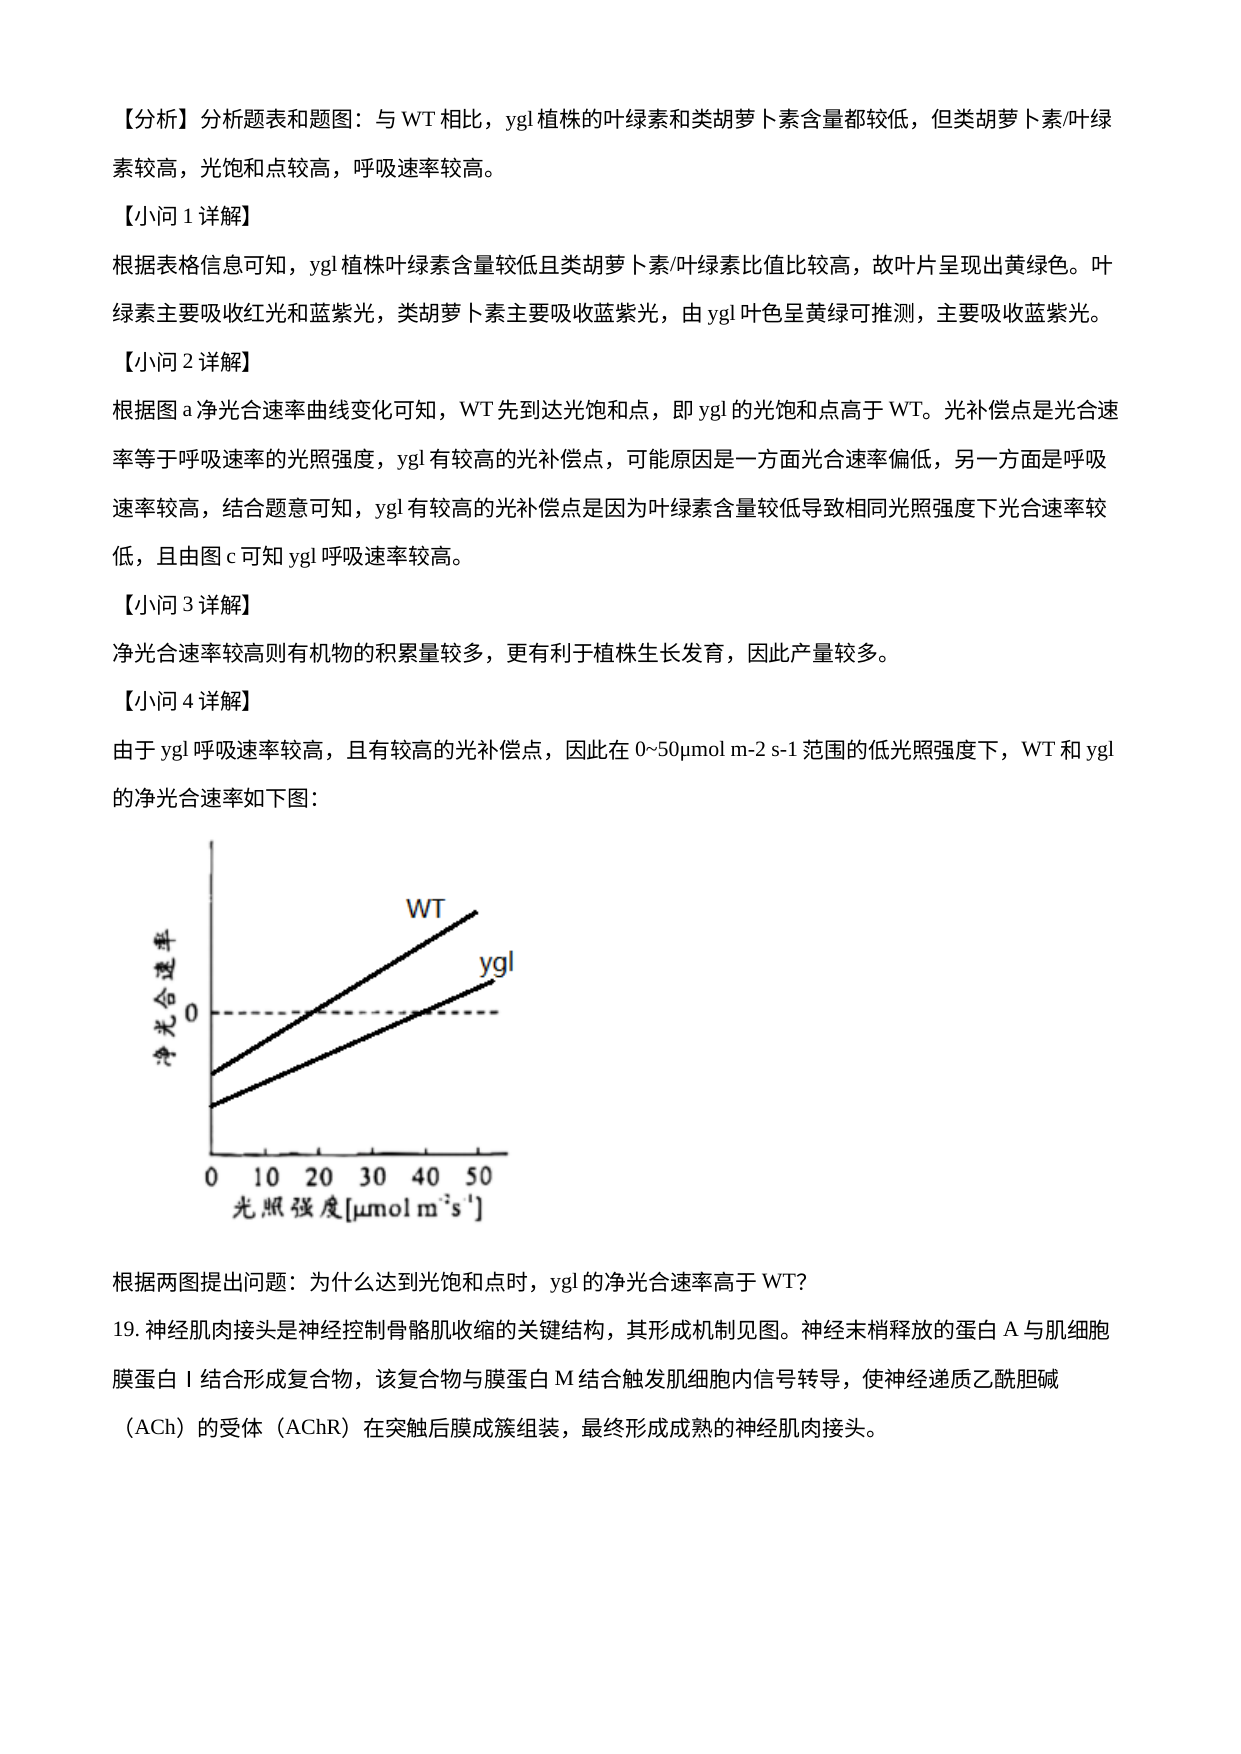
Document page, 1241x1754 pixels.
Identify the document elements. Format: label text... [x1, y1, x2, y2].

text 根据图a净光合速率曲线变化可知，WT先到达光饱和点，即ygl的光饱和点高于WT。光补偿点是光合速率等于呼吸速率的光照强度，ygl有较高的光补偿点，可能原因是一方面光合速率偏低，另一方面是呼吸速率较高，结合题意可知，ygl有较高的光补偿点是因为叶绿素含量较低导致相同光照强度下光合速率较低，且由图c可知ygl呼吸速率较高。 [112, 393, 1128, 571]
text 【分析】分析题表和题图：与WT相比，ygl植株的叶绿素和类胡萝卜素含量都较低，但类胡萝卜素/叶绿素较高，光饱和点较高，呼吸速率较高。 [112, 102, 1128, 183]
text 净光合速率较高则有机物的积累量较多，更有利于植株生长发育，因此产量较多。 [112, 636, 1128, 668]
text 根据两图提出问题：为什么达到光饱和点时，ygl的净光合速率高于WT？ [112, 1264, 1128, 1297]
text 19. 神经肌肉接头是神经控制骨骼肌收缩的关键结构，其形成机制见图。神经末梢释放的蛋白A与肌细胞膜蛋白Ⅰ结合形成复合物，该复合物与膜蛋白M结合触发肌细胞内信号转导，使神经递质乙酰胆碱（ACh）的受体（AChR）在突触后膜成簇组装，最终形成成熟的神经肌肉接头。 [112, 1313, 1128, 1443]
text 由于ygl呼吸速率较高，且有较高的光补偿点，因此在0~50μmol m-2 s-1范围的低光照强度下，WT和ygl的净光合速率如下图： [112, 732, 1128, 813]
text 【小问4详解】 [112, 684, 1128, 716]
text 【小问3详解】 [112, 587, 1128, 620]
text 【小问1详解】 [112, 199, 1128, 231]
text 【小问2详解】 [112, 344, 1128, 377]
text 根据表格信息可知，ygl植株叶绿素含量较低且类胡萝卜素/叶绿素比值比较高，故叶片呈现出黄绿色。叶绿素主要吸收红光和蓝紫光，类胡萝卜素主要吸收蓝紫光，由ygl叶色呈黄绿可推测，主要吸收蓝紫光。 [112, 247, 1128, 328]
picture [112, 829, 541, 1234]
